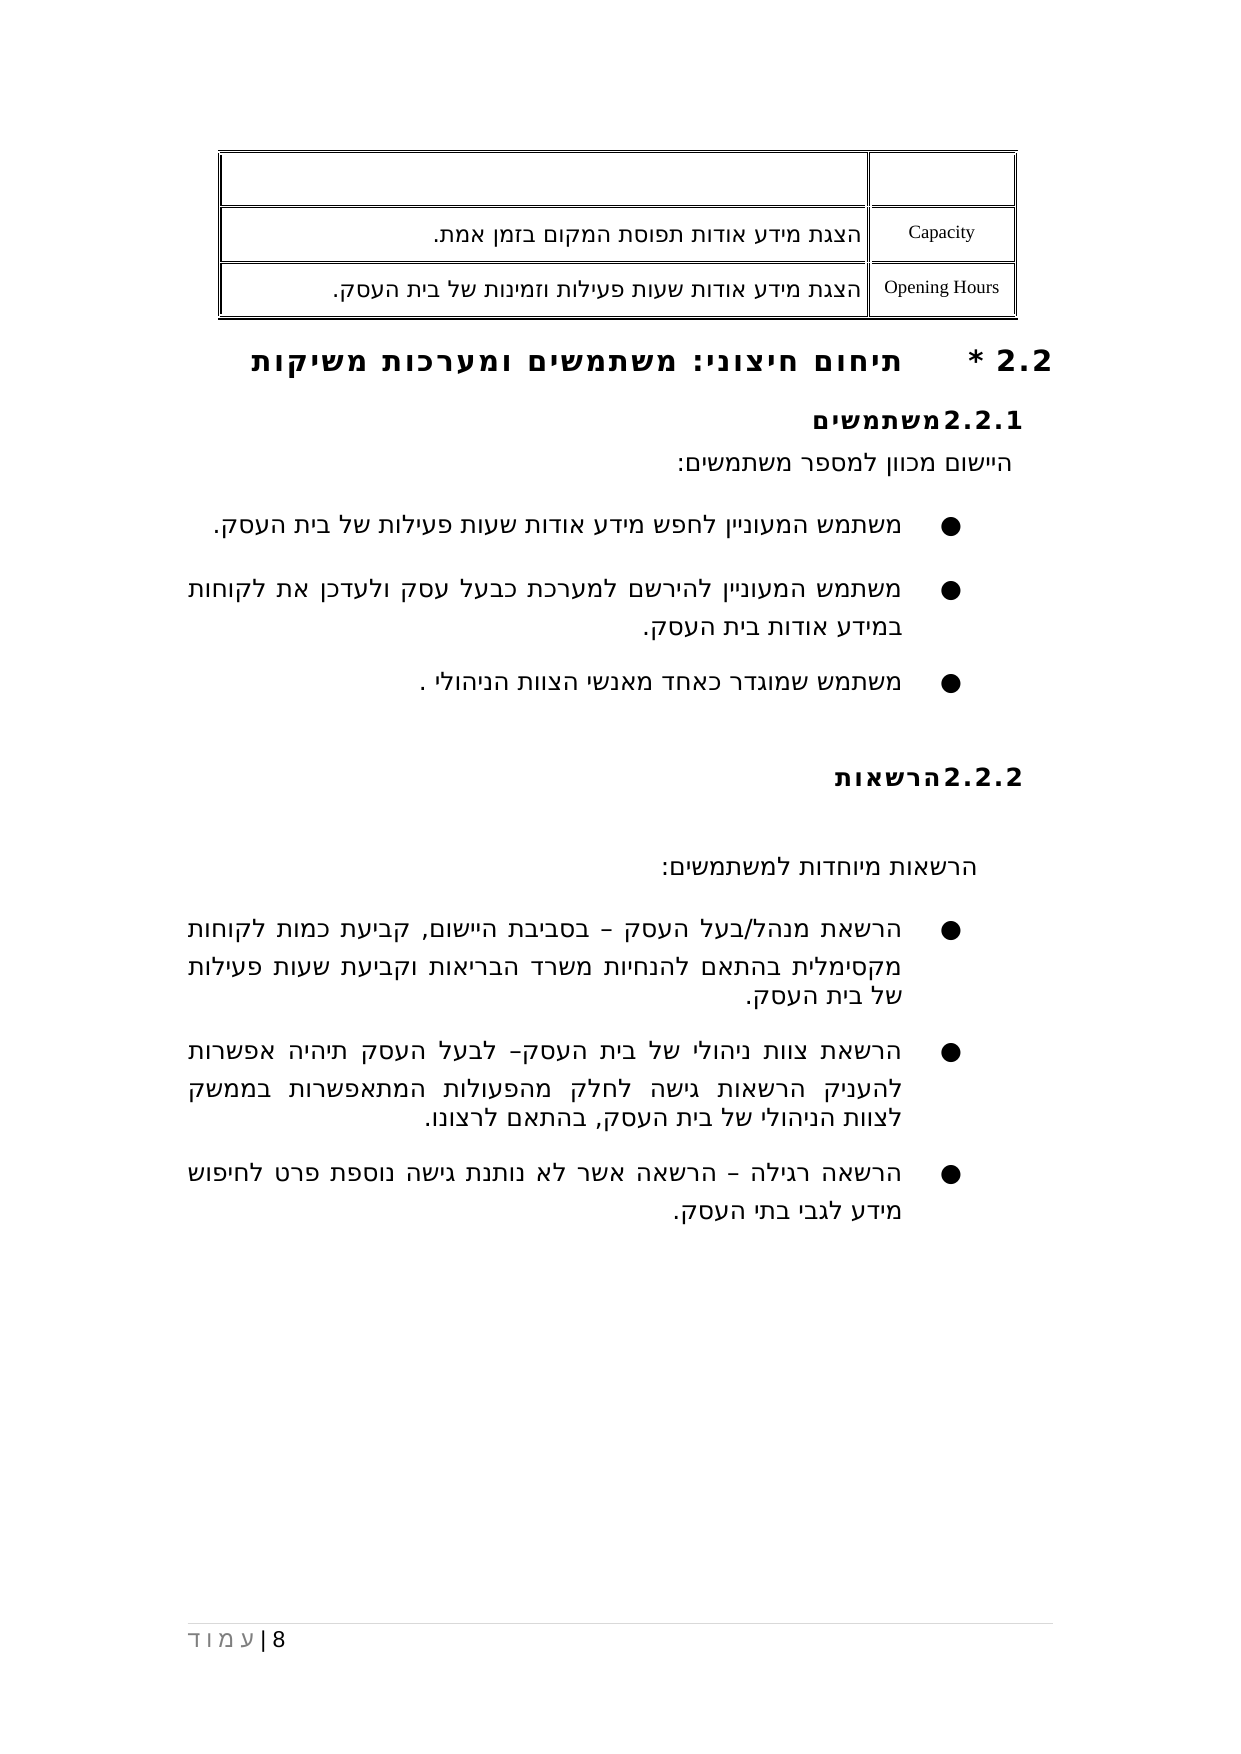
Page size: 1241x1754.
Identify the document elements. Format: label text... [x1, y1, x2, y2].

text הרשאות מיוחדות למשתמשים: [187, 853, 978, 882]
list הרשאת מנהל/בעל העסק – בסביבת היישום, קביעת כמות לקוחות מקסימלית בהתאם להנחיות משרד הבריאות וקביעת שעות פעילות של בית העסק. [187, 901, 940, 1010]
table_cell Opening Hours [870, 261, 1016, 316]
text היישום מכוון למספר משתמשים: [187, 449, 1053, 478]
text 2.2.2 הרשאות [187, 760, 1023, 793]
list הרשאה רגילה – הרשאה אשר לא נותנת גישה נוספת פרט לחיפוש מידע לגבי בתי העסק. [187, 1145, 940, 1225]
table_cell הצגת מידע אודות שעות פעילות וזמינות של בית העסק. [220, 261, 867, 316]
table_cell הצגת מידע אודות תפוסת המקום בזמן אמת. [222, 205, 867, 261]
table_cell Search [870, 151, 1016, 205]
list משתמש המעוניין לחפש מידע אודות שעות פעילות של בית העסק. [187, 497, 940, 548]
text 2.2.1 משתמשים [187, 403, 1023, 436]
text 2.2 * תיחום חיצוני: משתמשים ומערכות משיקות [187, 344, 1053, 378]
list הרשאת צוות ניהולי של בית העסק– לבעל העסק תיהיה אפשרות להעניק הרשאות גישה לחלק מהפעולות המתאפשרות בממשק לצוות הניהולי של בית העסק, בהתאם לרצונו. [187, 1023, 940, 1132]
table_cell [220, 153, 867, 205]
list משתמש המעוניין להירשם למערכת כבעל עסק ולעדכן את לקוחות במידע אודות בית העסק. [187, 561, 940, 641]
list משתמש שמוגדר כאחד מאנשי הצוות הניהולי . [187, 653, 940, 705]
table_cell Capacity [870, 205, 1014, 261]
